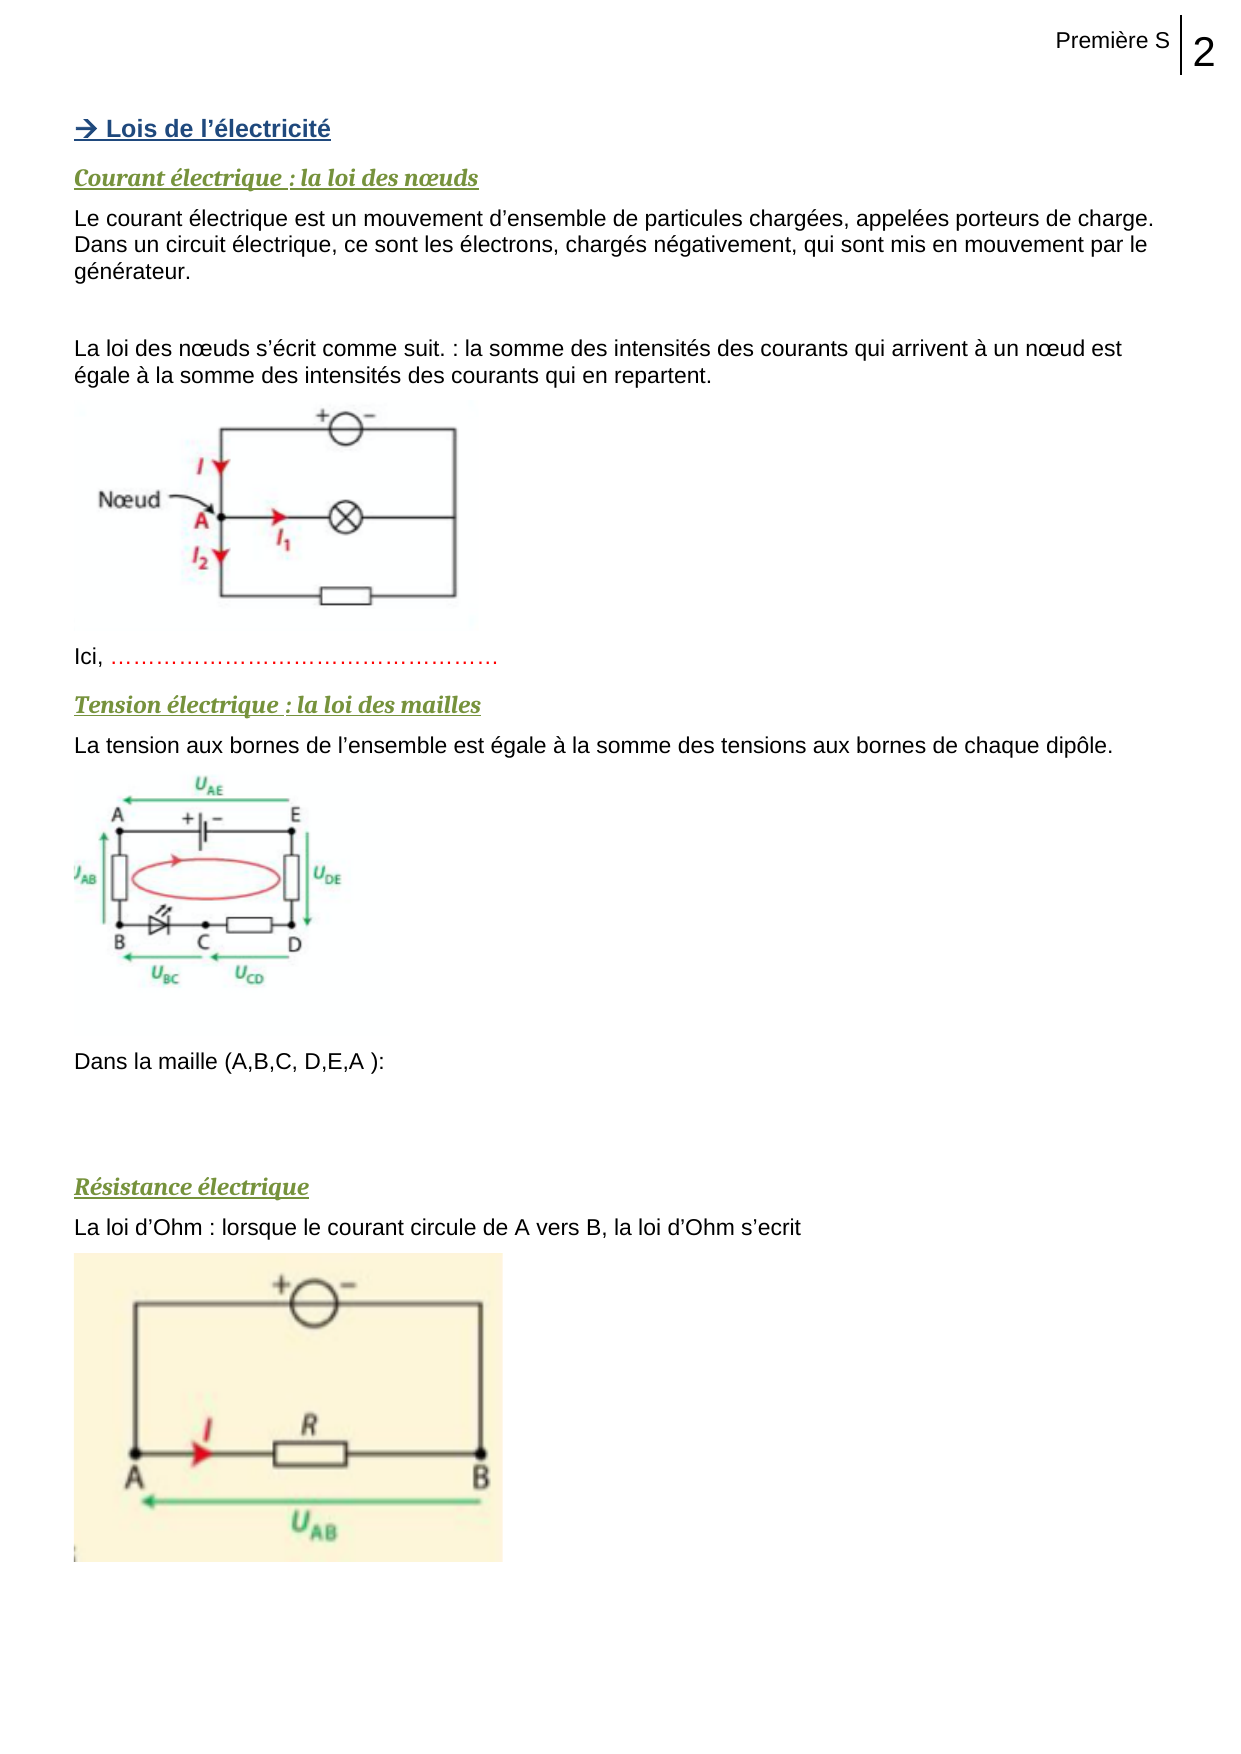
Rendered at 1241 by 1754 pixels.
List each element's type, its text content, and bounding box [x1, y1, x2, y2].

text La tension aux bornes de l’ensemble est égale à la somme des tensions aux bornes de chaque dipôle. [74, 732, 1181, 758]
subtitle Courant électrique : la loi des nœuds [74, 164, 1181, 192]
picture [73, 770, 390, 1036]
text La loi des nœuds s’écrit comme suit. : la somme des intensités des courants qui arrivent à un nœud est égale à la somme des intensités des courants qui en repartent. [712, 335, 1181, 388]
subtitle Lois de l’électricité [74, 114, 1181, 143]
text Le courant électrique est un mouvement d’ensemble de particules chargées, appelées porteurs de charge. Dans un circuit électrique, ce sont les électrons, chargés négativement, qui sont mis en mouvement par le générateur. [191, 205, 1181, 284]
subtitle Résistance électrique [74, 1173, 1181, 1202]
text Ici, …………………………………………… [74, 643, 1181, 670]
text La loi d’Ohm : lorsque le courant circule de A vers B, la loi d’Ohm s’ecrit [74, 1214, 1181, 1241]
picture [73, 1253, 503, 1562]
picture [73, 400, 479, 631]
subtitle Tension électrique : la loi des mailles [74, 691, 1181, 719]
text Dans la maille (A,B,C, D,E,A ): [74, 1048, 1181, 1074]
